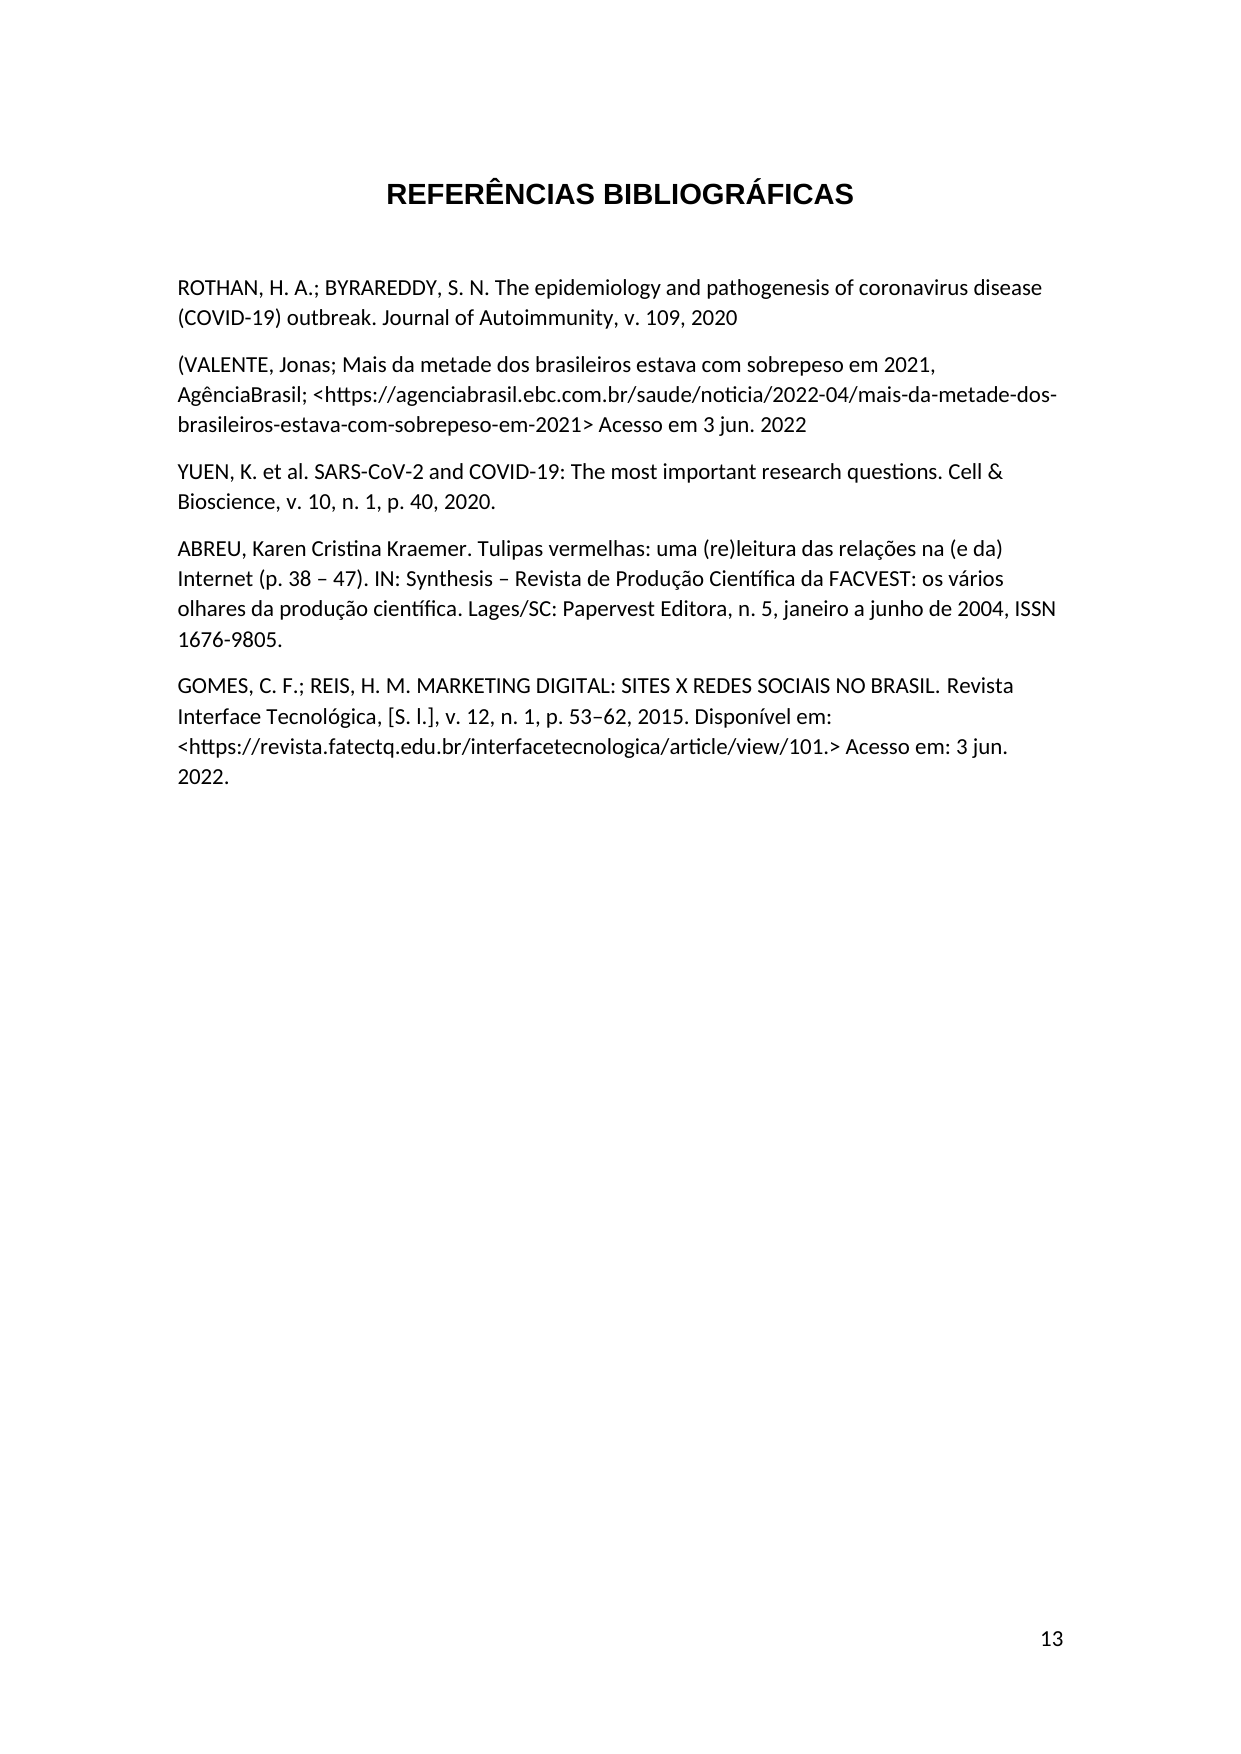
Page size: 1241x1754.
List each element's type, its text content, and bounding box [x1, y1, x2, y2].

text (VALENTE, Jonas; Mais da metade dos brasileiros estava com sobrepeso em 2021, AgênciaBrasil; <https://agenciabrasil.ebc.com.br/saude/noticia/2022-04/mais-da-metade-dos-brasileiros-estava-com-sobrepeso-em-2021> Acesso em 3 jun. 2022 [177, 350, 1063, 438]
subtitle REFERÊNCIAS BIBLIOGRÁFICAS [177, 177, 1063, 211]
text ABREU, Karen Cristina Kraemer. Tulipas vermelhas: uma (re)leitura das relações na (e da) Internet (p. 38 – 47). IN: Synthesis – Revista de Produção Científica da FACVEST: os vários olhares da produção científica. Lages/SC: Papervest Editora, n. 5, janeiro a junho de 2004, ISSN 1676-9805. [177, 534, 1063, 653]
text ROTHAN, H. A.; BYRAREDDY, S. N. The epidemiology and pathogenesis of coronavirus disease (COVID-19) outbreak. Journal of Autoimmunity, v. 109, 2020 [177, 273, 1063, 331]
text GOMES, C. F.; REIS, H. M. MARKETING DIGITAL: SITES X REDES SOCIAIS NO BRASIL. Revista Interface Tecnológica, [S. l.], v. 12, n. 1, p. 53–62, 2015. Disponível em: <https://revista.fatectq.edu.br/interfacetecnologica/article/view/101.> Acesso em: 3 jun. 2022. [177, 672, 1063, 790]
text YUEN, K. et al. SARS-CoV-2 and COVID-19: The most important research questions. Cell & Bioscience, v. 10, n. 1, p. 40, 2020. [177, 457, 1063, 515]
